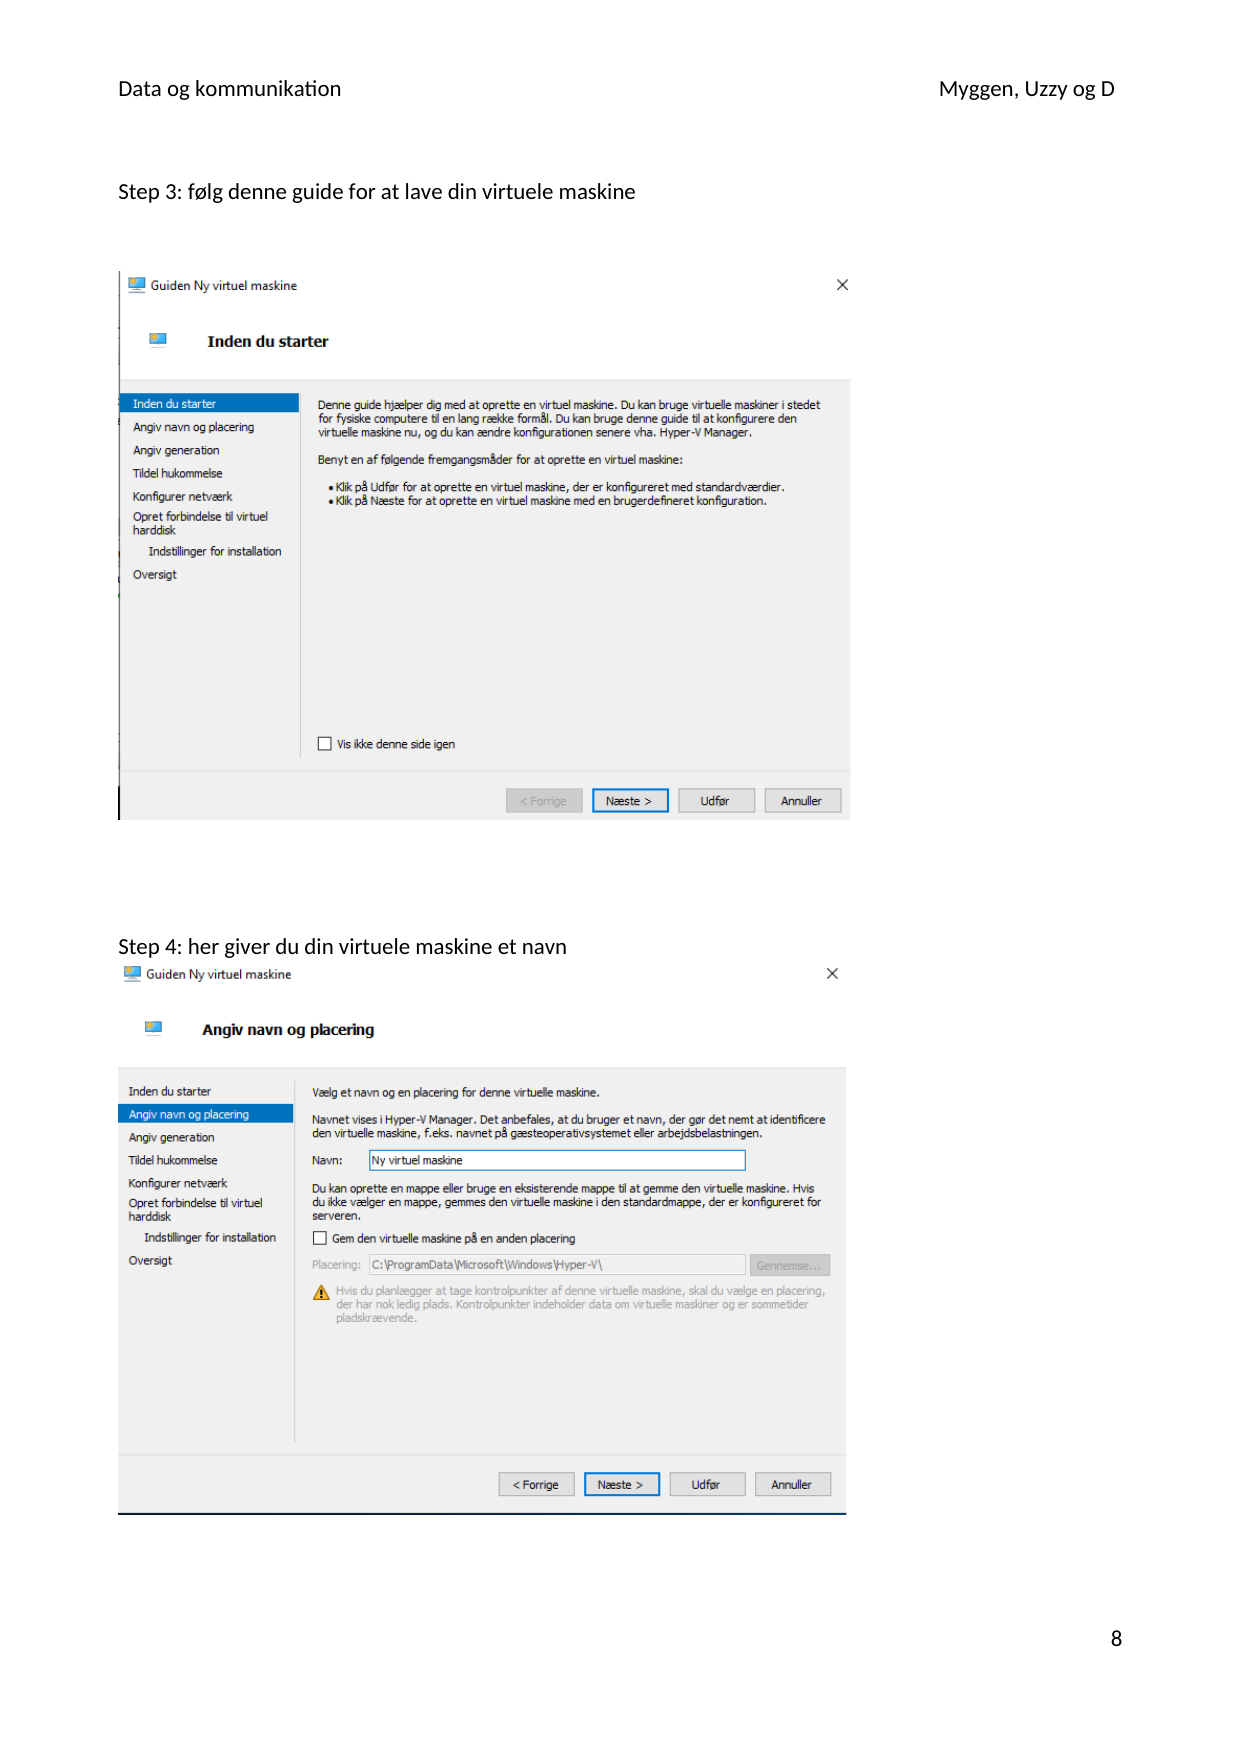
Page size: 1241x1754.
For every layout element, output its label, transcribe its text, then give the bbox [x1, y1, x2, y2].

picture [118, 271, 851, 820]
picture [118, 962, 847, 1515]
text Step 3: følg denne guide for at lave din virtuele maskine [118, 177, 1122, 205]
